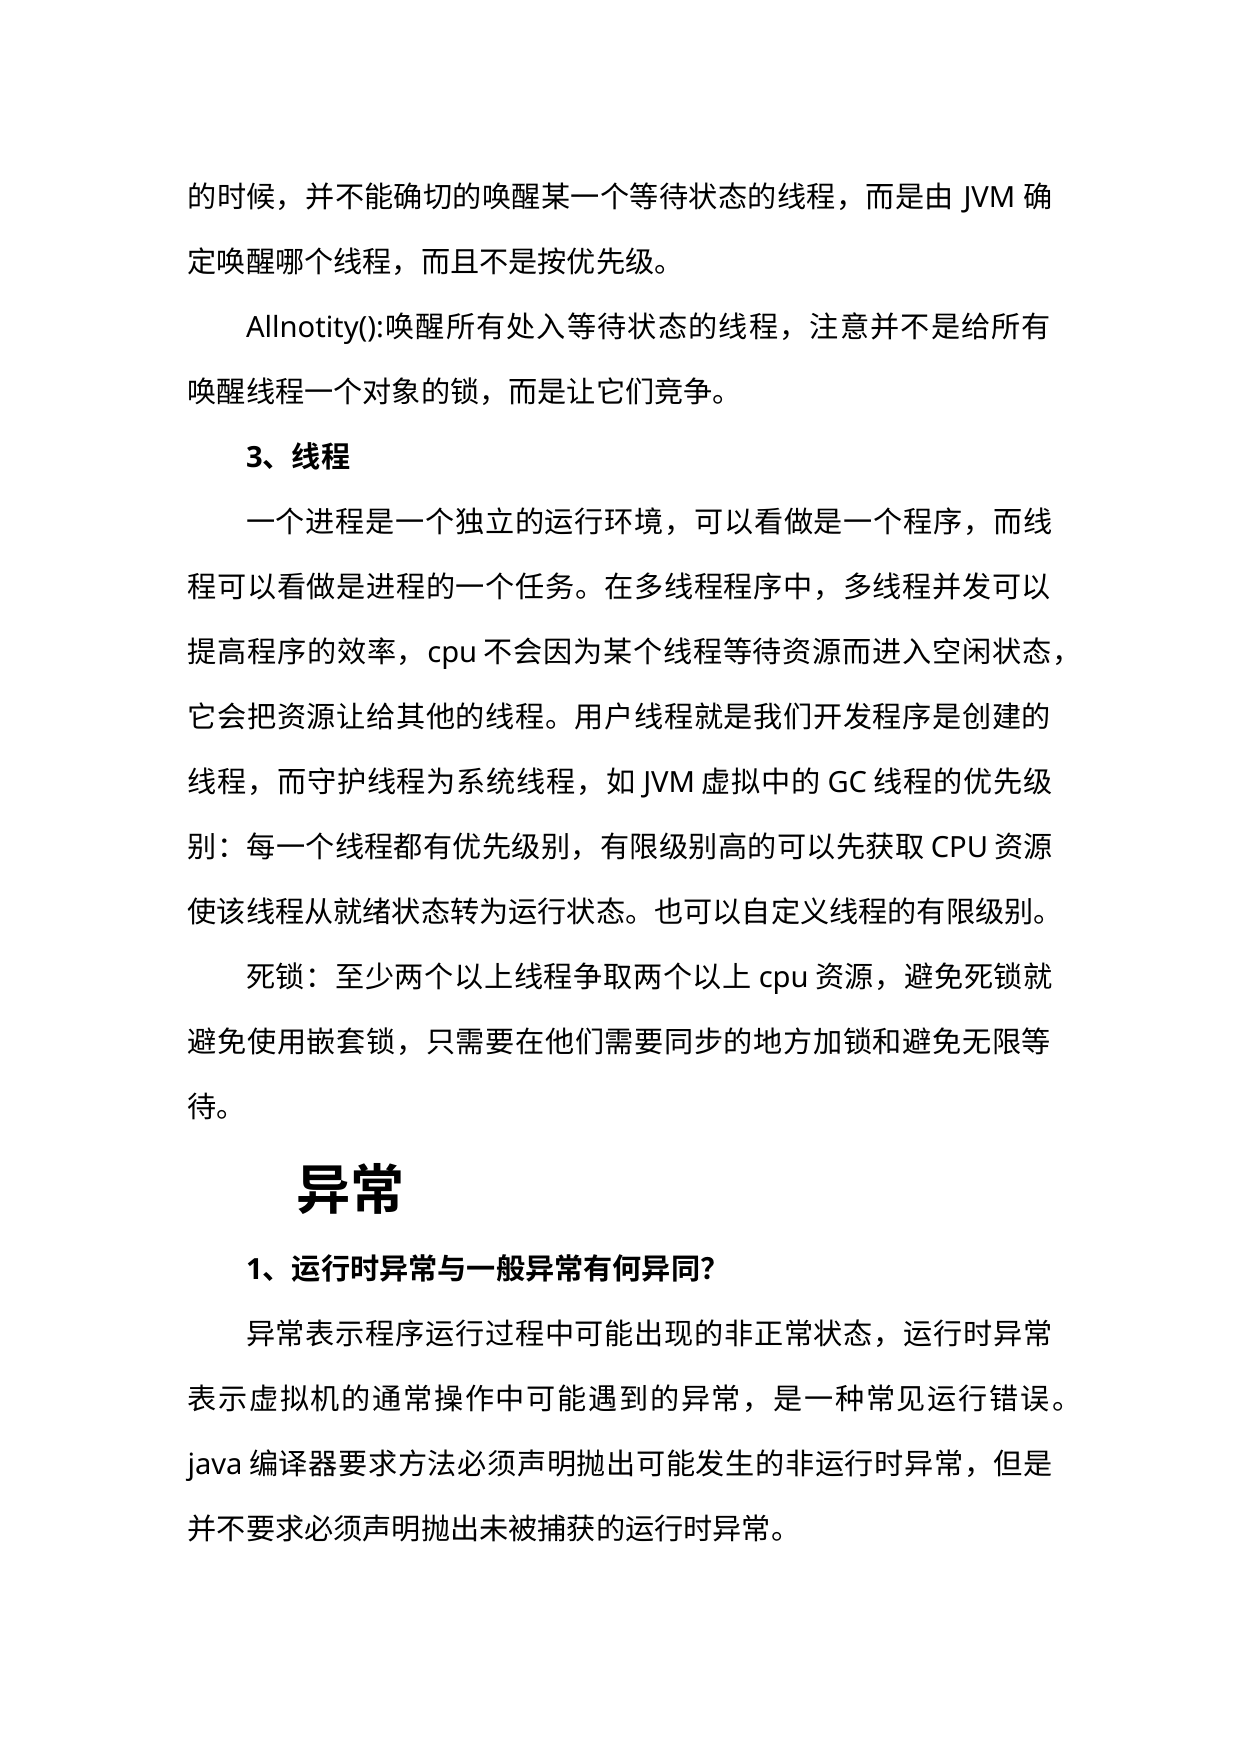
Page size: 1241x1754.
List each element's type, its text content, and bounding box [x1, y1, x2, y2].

text 异常表示程序运行过程中可能出现的非正常状态，运行时异常表示虚拟机的通常操作中可能遇到的异常，是一种常见运行错误。java编译器要求方法必须声明抛出可能发生的非运行时异常，但是并不要求必须声明抛出未被捕获的运行时异常。 [187, 1299, 1053, 1559]
text 死锁：至少两个以上线程争取两个以上cpu资源，避免死锁就避免使用嵌套锁，只需要在他们需要同步的地方加锁和避免无限等待。 [187, 942, 1053, 1137]
text 1、运行时异常与一般异常有何异同？ [187, 1234, 1053, 1299]
text 3、线程 [187, 422, 1053, 487]
text Allnotity():唤醒所有处入等待状态的线程，注意并不是给所有唤醒线程一个对象的锁，而是让它们竞争。 [187, 292, 1053, 422]
text 异常 [187, 1137, 1053, 1234]
text 一个进程是一个独立的运行环境，可以看做是一个程序，而线程可以看做是进程的一个任务。在多线程程序中，多线程并发可以提高程序的效率，cpu不会因为某个线程等待资源而进入空闲状态，它会把资源让给其他的线程。用户线程就是我们开发程序是创建的线程，而守护线程为系统线程，如JVM虚拟中的GC线程的优先级别：每一个线程都有优先级别，有限级别高的可以先获取CPU资源使该线程从就绪状态转为运行状态。也可以自定义线程的有限级别。 [187, 487, 1053, 942]
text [187, 162, 1053, 292]
